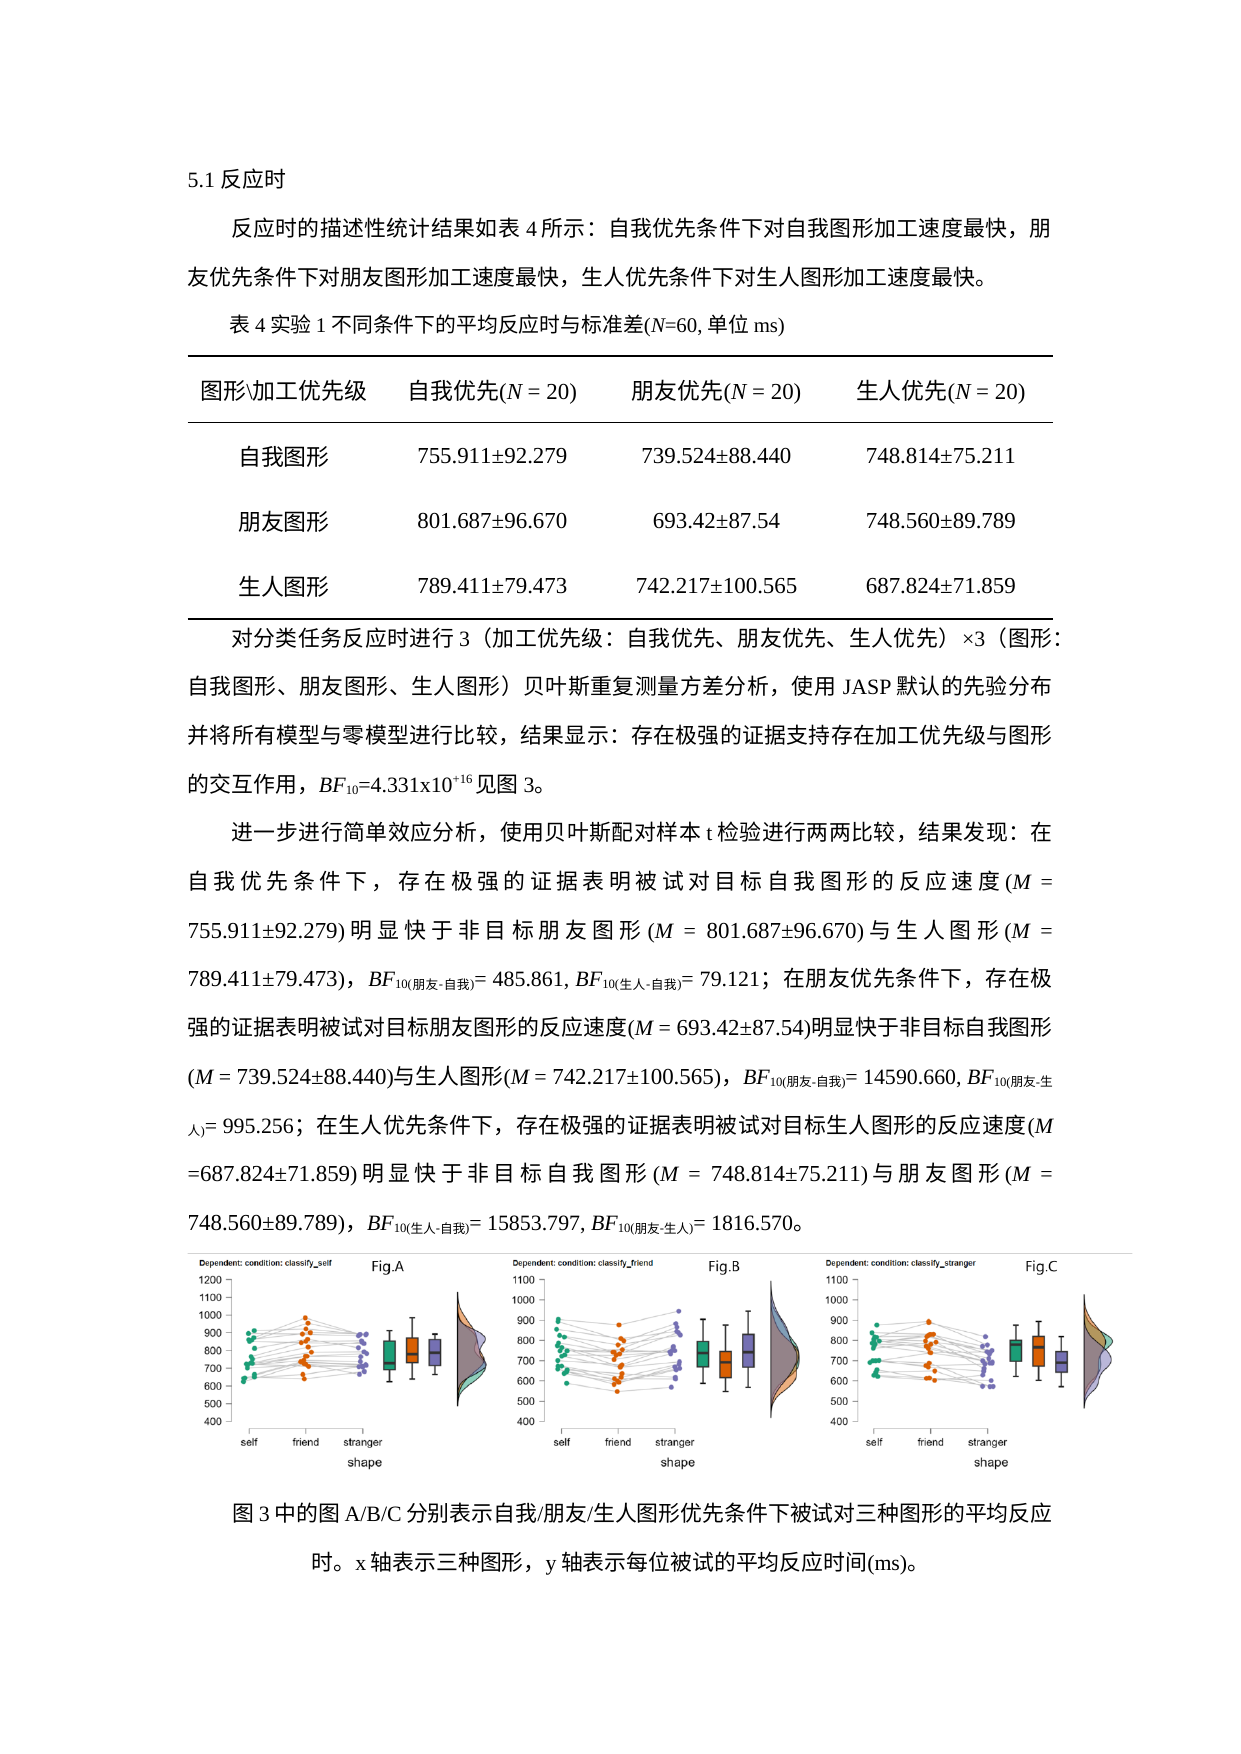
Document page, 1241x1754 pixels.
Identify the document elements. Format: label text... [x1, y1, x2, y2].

text 反应时的描述性统计结果如表 4所示：自我优先条件下对自我图形加工速度最快，朋友优先条件下对朋友图形加工速度最快，生人优先条件下对生人图形加工速度最快。 [187, 210, 1053, 292]
table_header 生人优先(N = 20) [829, 357, 1053, 422]
table_cell 自我图形 [188, 423, 380, 488]
table_cell 789.411±79.473 [380, 553, 604, 618]
table_header 图形\加工优先级 [188, 357, 380, 422]
picture [187, 1253, 1133, 1480]
table_cell 748.560±89.789 [829, 488, 1053, 553]
table_header 自我优先(N = 20) [380, 357, 604, 422]
table_cell 739.524±88.440 [604, 423, 828, 488]
table_cell 742.217±100.565 [604, 553, 828, 618]
table_cell 801.687±96.670 [380, 488, 604, 553]
table_cell 755.911±92.279 [380, 423, 604, 488]
table_cell 693.42±87.54 [604, 488, 828, 553]
text 进一步进行简单效应分析，使用贝叶斯配对样本t检验进行两两比较，结果发现：在自我优先条件下，存在极强的证据表明被试对目标自我图形的反应速度(M = 755.911±92.279)明显快于非目标朋友图形(M = 801.687±96.670)与生人图形(M = 789.411±79.473)，BF10(朋友-自我)= 485.861, BF10(生人-自我)= 79.121；在朋友优先条件下，存在极强的证据表明被试对目标朋友图形的反应速度(M = 693.42±87.54)明显快于非目标自我图形(M = 739.524±88.440)与生人图形(M = 742.217±100.565)，BF10(朋友-自我)= 14590.660, BF10(朋友-生人)= 995.256；在生人优先条件下，存在极强的证据表明被试对目标生人图形的反应速度(M =687.824±71.859)明显快于非目标自我图形(M = 748.814±75.211)与朋友图形(M = 748.560±89.789)，BF10(生人-自我)= 15853.797, BF10(朋友-生人)= 1816.570。 [187, 815, 1053, 1237]
text 对分类任务反应时进行3（加工优先级：自我优先、朋友优先、生人优先）×3（图形：自我图形、朋友图形、生人图形）贝叶斯重复测量方差分析，使用JASP默认的先验分布并将所有模型与零模型进行比较，结果显示：存在极强的证据支持存在加工优先级与图形的交互作用，BF10=4.331x10+16见图 3。 [187, 620, 1053, 799]
table_cell 748.814±75.211 [829, 423, 1053, 488]
table_cell 687.824±71.859 [829, 553, 1053, 618]
table_cell 朋友图形 [188, 488, 380, 553]
text 表 4 实验1 不同条件下的平均反应时与标准差(N=60, 单位ms) [187, 307, 1053, 340]
text 图 3 中的图A/B/C分别表示自我/朋友/生人图形优先条件下被试对三种图形的平均反应时。x轴表示三种图形，y轴表示每位被试的平均反应时间(ms)。 [187, 1496, 1053, 1577]
table_cell 生人图形 [188, 553, 380, 618]
subtitle 5.1 反应时 [187, 162, 1053, 194]
table_header 朋友优先(N = 20) [604, 357, 828, 422]
